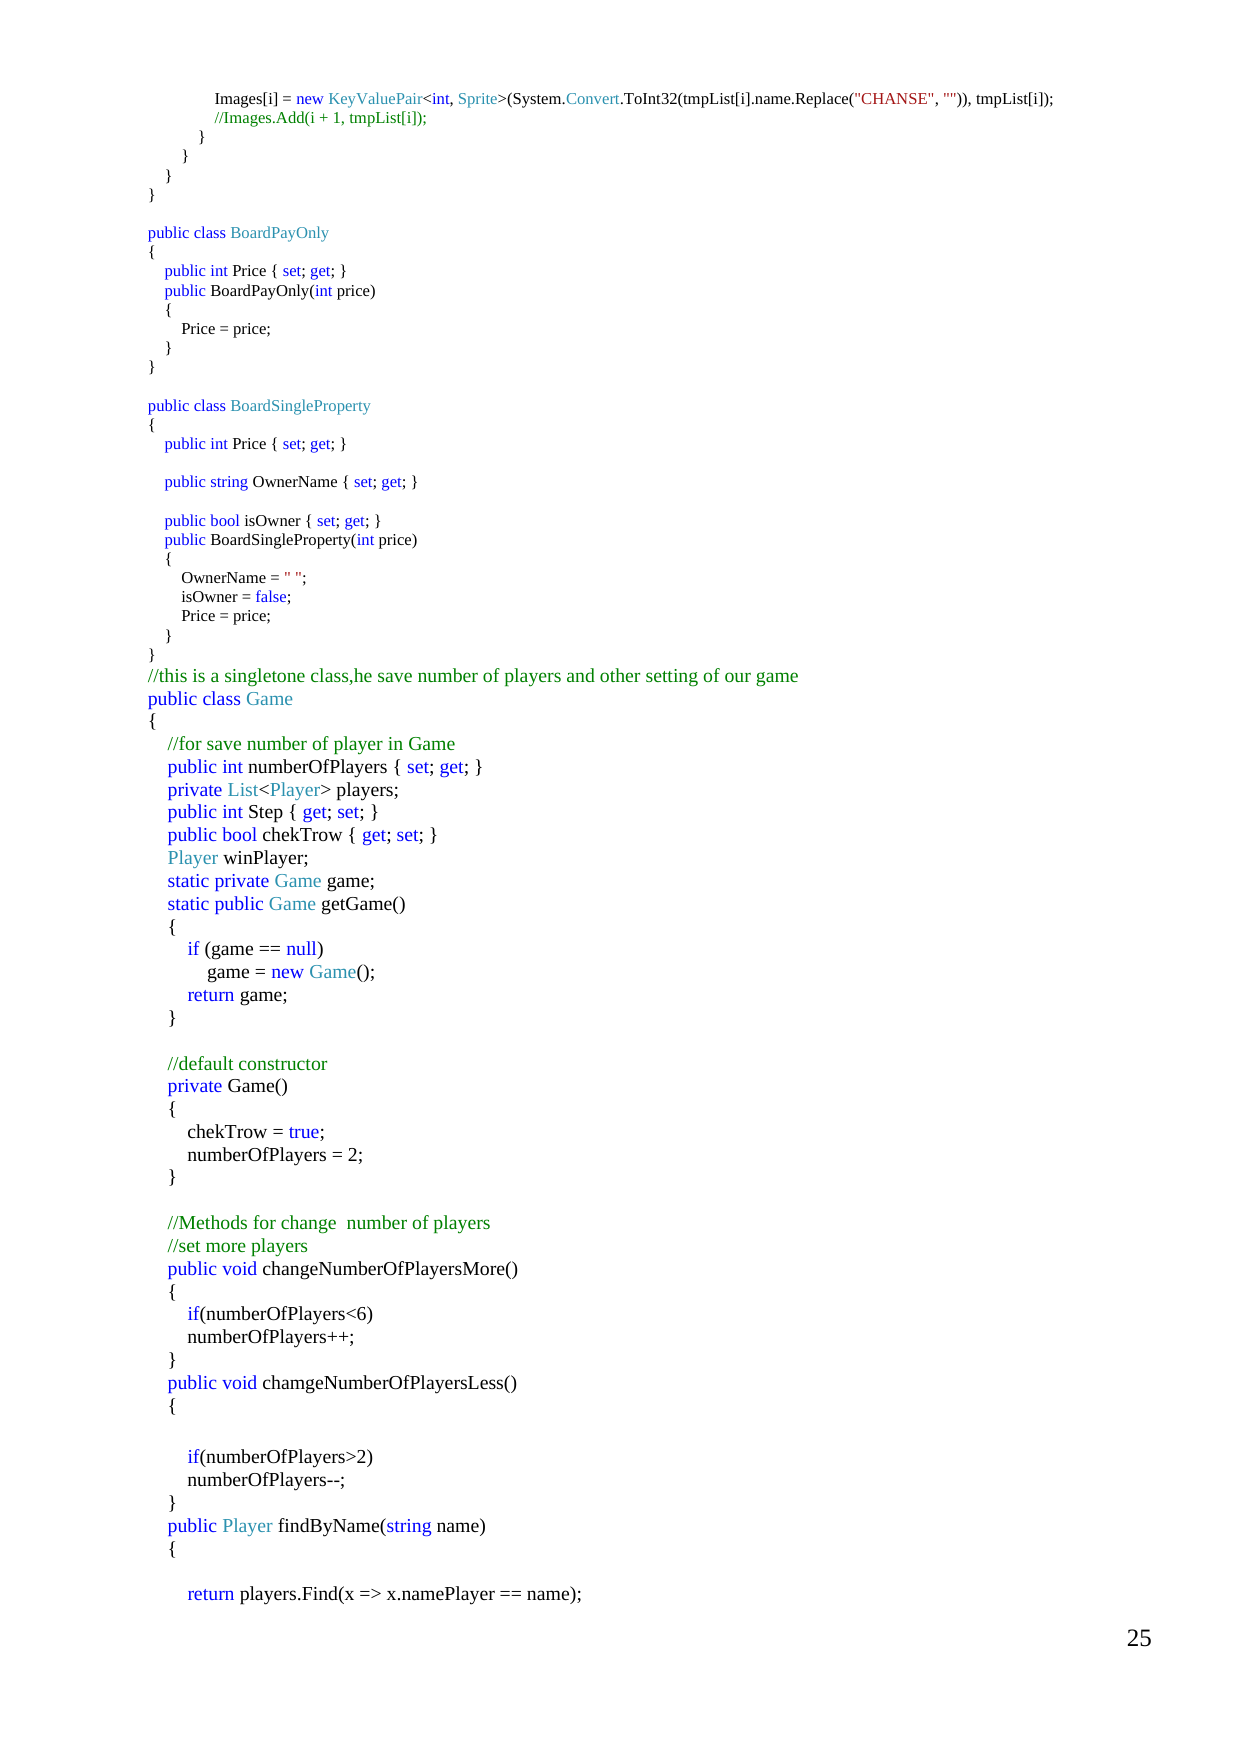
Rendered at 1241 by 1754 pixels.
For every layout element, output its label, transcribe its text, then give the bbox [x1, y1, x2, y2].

text public void changeNumberOfPlayersMore() [148, 1257, 1152, 1279]
text } [148, 165, 1152, 184]
text return game; [148, 983, 1152, 1006]
text public BoardPayOnly(int price) [148, 280, 1152, 299]
text public bool chekTrow { get; set; } [148, 823, 1152, 846]
text { [148, 1279, 1152, 1302]
text //set more players [148, 1234, 1152, 1257]
text } [148, 1166, 1152, 1188]
text OwnerName = " "; [148, 568, 1152, 587]
text } [148, 127, 1152, 146]
text Price = price; [148, 319, 1152, 338]
text chekTrow = true; [148, 1120, 1152, 1143]
text private Game() [148, 1074, 1152, 1097]
text } [148, 184, 1152, 204]
text static private Game game; [148, 869, 1152, 892]
text public class Game [148, 686, 1152, 709]
text { [148, 1097, 1152, 1120]
text public class BoardSingleProperty [148, 395, 1152, 414]
text //Images.Add(i + 1, tmpList[i]); [148, 108, 1152, 127]
text numberOfPlayers = 2; [148, 1143, 1152, 1166]
text //Methods for change number of players [148, 1211, 1152, 1234]
text } [148, 357, 1152, 376]
text { [148, 1394, 1152, 1416]
text } [148, 146, 1152, 165]
text //this is a singletone class,he save number of players and other setting of our game [148, 664, 1152, 686]
text public string OwnerName { set; get; } [148, 472, 1152, 491]
text game = new Game(); [148, 960, 1152, 983]
text Price = price; [148, 606, 1152, 625]
text Images[i] = new KeyValuePair<int, Sprite>(System.Convert.ToInt32(tmpList[i].name.Replace("CHANSE", "")), tmpList[i]); [148, 89, 1152, 108]
text public class BoardPayOnly [148, 223, 1152, 242]
text public int Price { set; get; } [148, 434, 1152, 453]
text { [148, 299, 1152, 319]
text public void chamgeNumberOfPlayersLess() [148, 1371, 1152, 1394]
text } [148, 625, 1152, 644]
text if(numberOfPlayers>2) [148, 1445, 1152, 1468]
text public int Price { set; get; } [148, 261, 1152, 280]
text { [148, 414, 1152, 434]
text } [148, 1006, 1152, 1029]
text return players.Find(x => x.namePlayer == name); [148, 1582, 1152, 1605]
text public int numberOfPlayers { set; get; } [148, 755, 1152, 778]
text public Player findByName(string name) [148, 1514, 1152, 1536]
text isOwner = false; [148, 587, 1152, 606]
text { [148, 549, 1152, 568]
text { [148, 709, 1152, 732]
text if (game == null) [148, 937, 1152, 960]
text numberOfPlayers++; [148, 1325, 1152, 1348]
text public BoardSingleProperty(int price) [148, 529, 1152, 549]
text } [148, 1348, 1152, 1371]
text { [148, 1536, 1152, 1559]
text if(numberOfPlayers<6) [148, 1302, 1152, 1325]
text public bool isOwner { set; get; } [148, 510, 1152, 529]
text Player winPlayer; [148, 846, 1152, 869]
text private List<Player> players; [148, 778, 1152, 801]
text } [148, 644, 1152, 664]
text { [148, 242, 1152, 261]
text public int Step { get; set; } [148, 801, 1152, 823]
text { [148, 914, 1152, 937]
text numberOfPlayers--; [148, 1468, 1152, 1491]
text } [148, 1491, 1152, 1514]
text } [148, 338, 1152, 357]
text static public Game getGame() [148, 892, 1152, 914]
text //for save number of player in Game [148, 732, 1152, 755]
text //default constructor [148, 1051, 1152, 1074]
